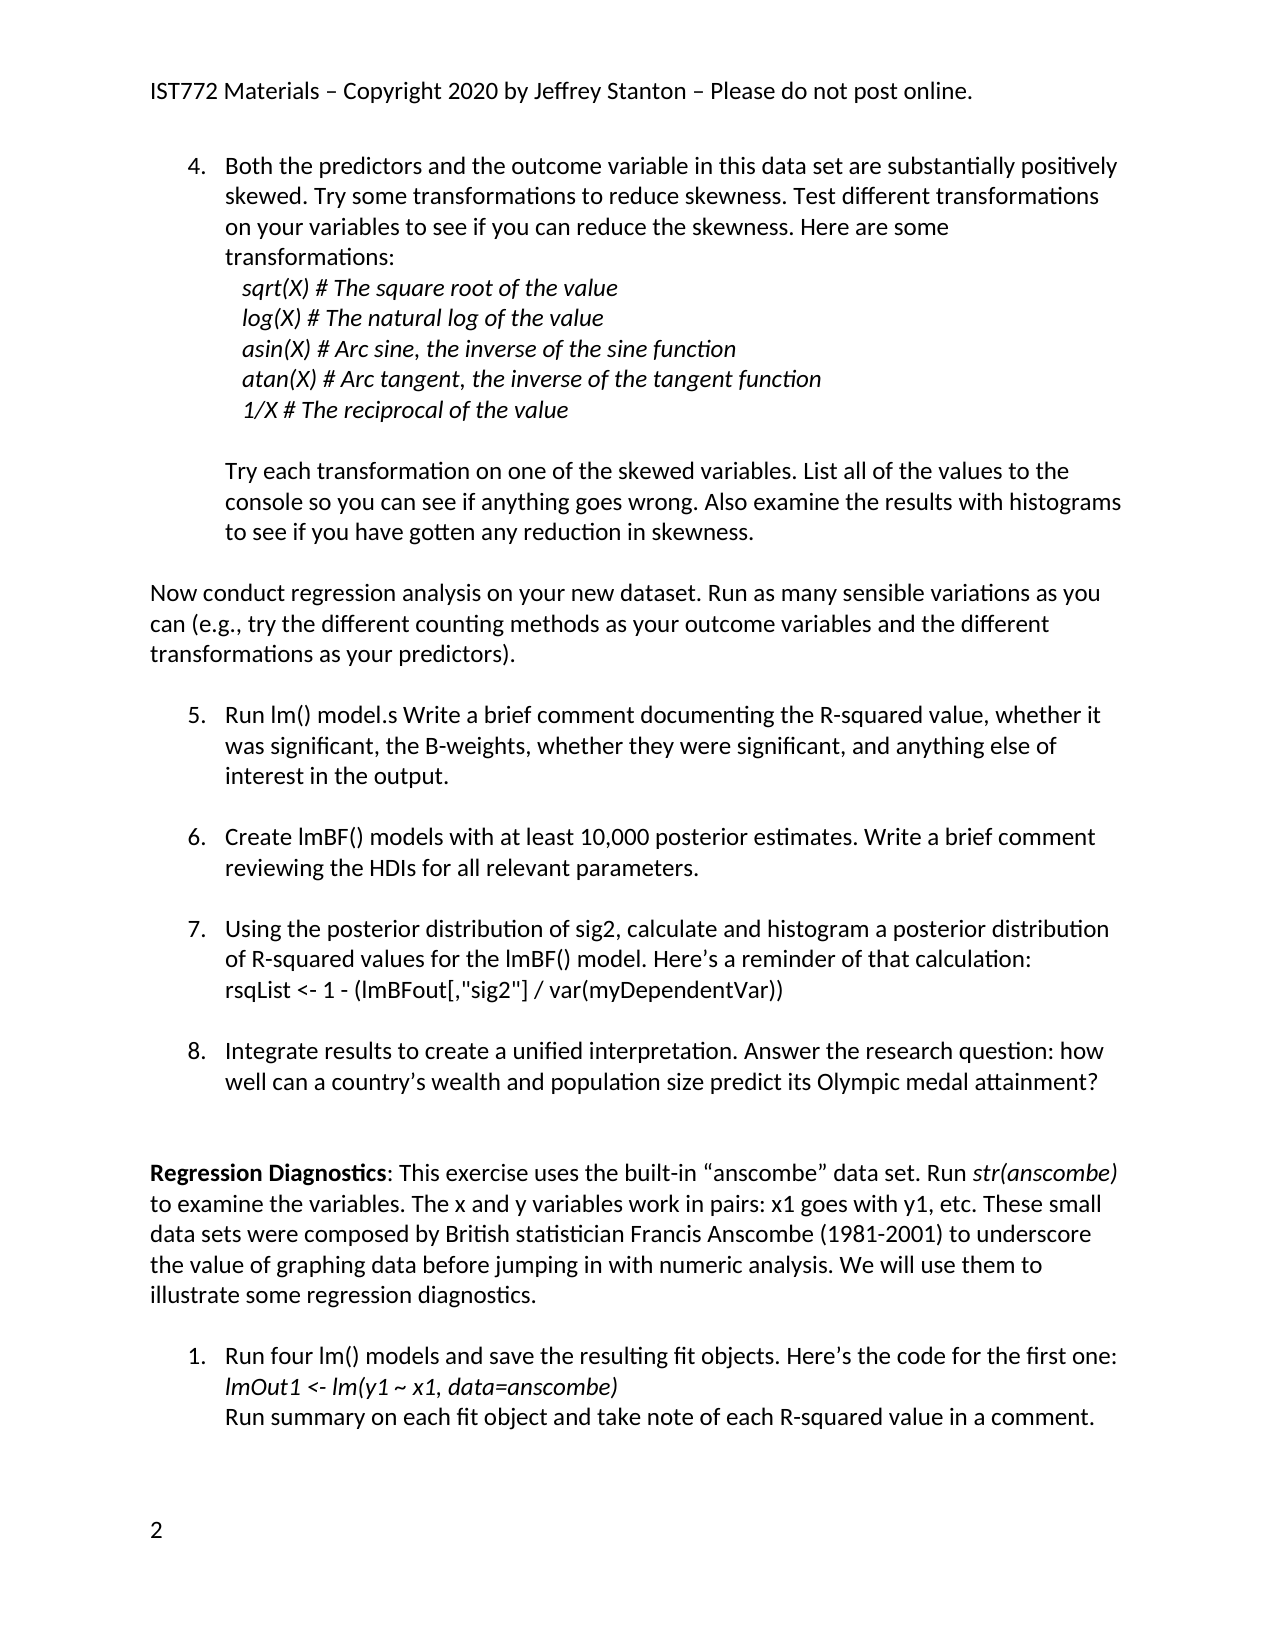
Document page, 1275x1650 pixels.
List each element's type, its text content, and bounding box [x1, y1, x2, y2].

text Regression Diagnostics: This exercise uses the built-in “anscombe” data set. Run str(anscombe) to examine the variables. The x and y variables work in pairs: x1 goes with y1, etc. These small data sets were composed by British statistician Francis Anscombe (1981-2001) to underscore the value of graphing data before jumping in with numeric analysis. We will use them to illustrate some regression diagnostics. [150, 1127, 1125, 1310]
list Run lm() model.s Write a brief comment documenting the R-squared value, whether it was significant, the B-weights, whether they were significant, and anything else of interest in the output. [187, 699, 1125, 821]
list Integrate results to create a unified interpretation. Answer the research question: how well can a country’s wealth and population size predict its Olympic medal attainment? [187, 1035, 1125, 1127]
list Run four lm() models and save the resulting fit objects. Here’s the code for the first one: lmOut1 <- lm(y1 ~ x1, data=anscombe) Run summary on each fit object and take note of each R-squared value in a comment. [187, 1340, 1125, 1462]
list Using the posterior distribution of sig2, calculate and histogram a posterior distribution of R-squared values for the lmBF() model. Here’s a reminder of that calculation: rsqList <- 1 - (lmBFout[,"sig2"] / var(myDependentVar)) [187, 913, 1125, 1035]
list Both the predictors and the outcome variable in this data set are substantially positively skewed. Try some transformations to reduce skewness. Test different transformations on your variables to see if you can reduce the skewness. Here are some transformations: sqrt(X) # The square root of the value log(X) # The natural log of the value asin(X) # Arc sine, the inverse of the sine function atan(X) # Arc tangent, the inverse of the tangent function 1/X # The reciprocal of the value Try each transformation on one of the skewed variables. List all of the values to the console so you can see if anything goes wrong. Also examine the results with histograms to see if you have gotten any reduction in skewness. [187, 150, 1125, 577]
text Now conduct regression analysis on your new dataset. Run as many sensible variations as you can (e.g., try the different counting methods as your outcome variables and the different transformations as your predictors). [150, 577, 1125, 699]
list Create lmBF() models with at least 10,000 posterior estimates. Write a brief comment reviewing the HDIs for all relevant parameters. [187, 821, 1125, 913]
